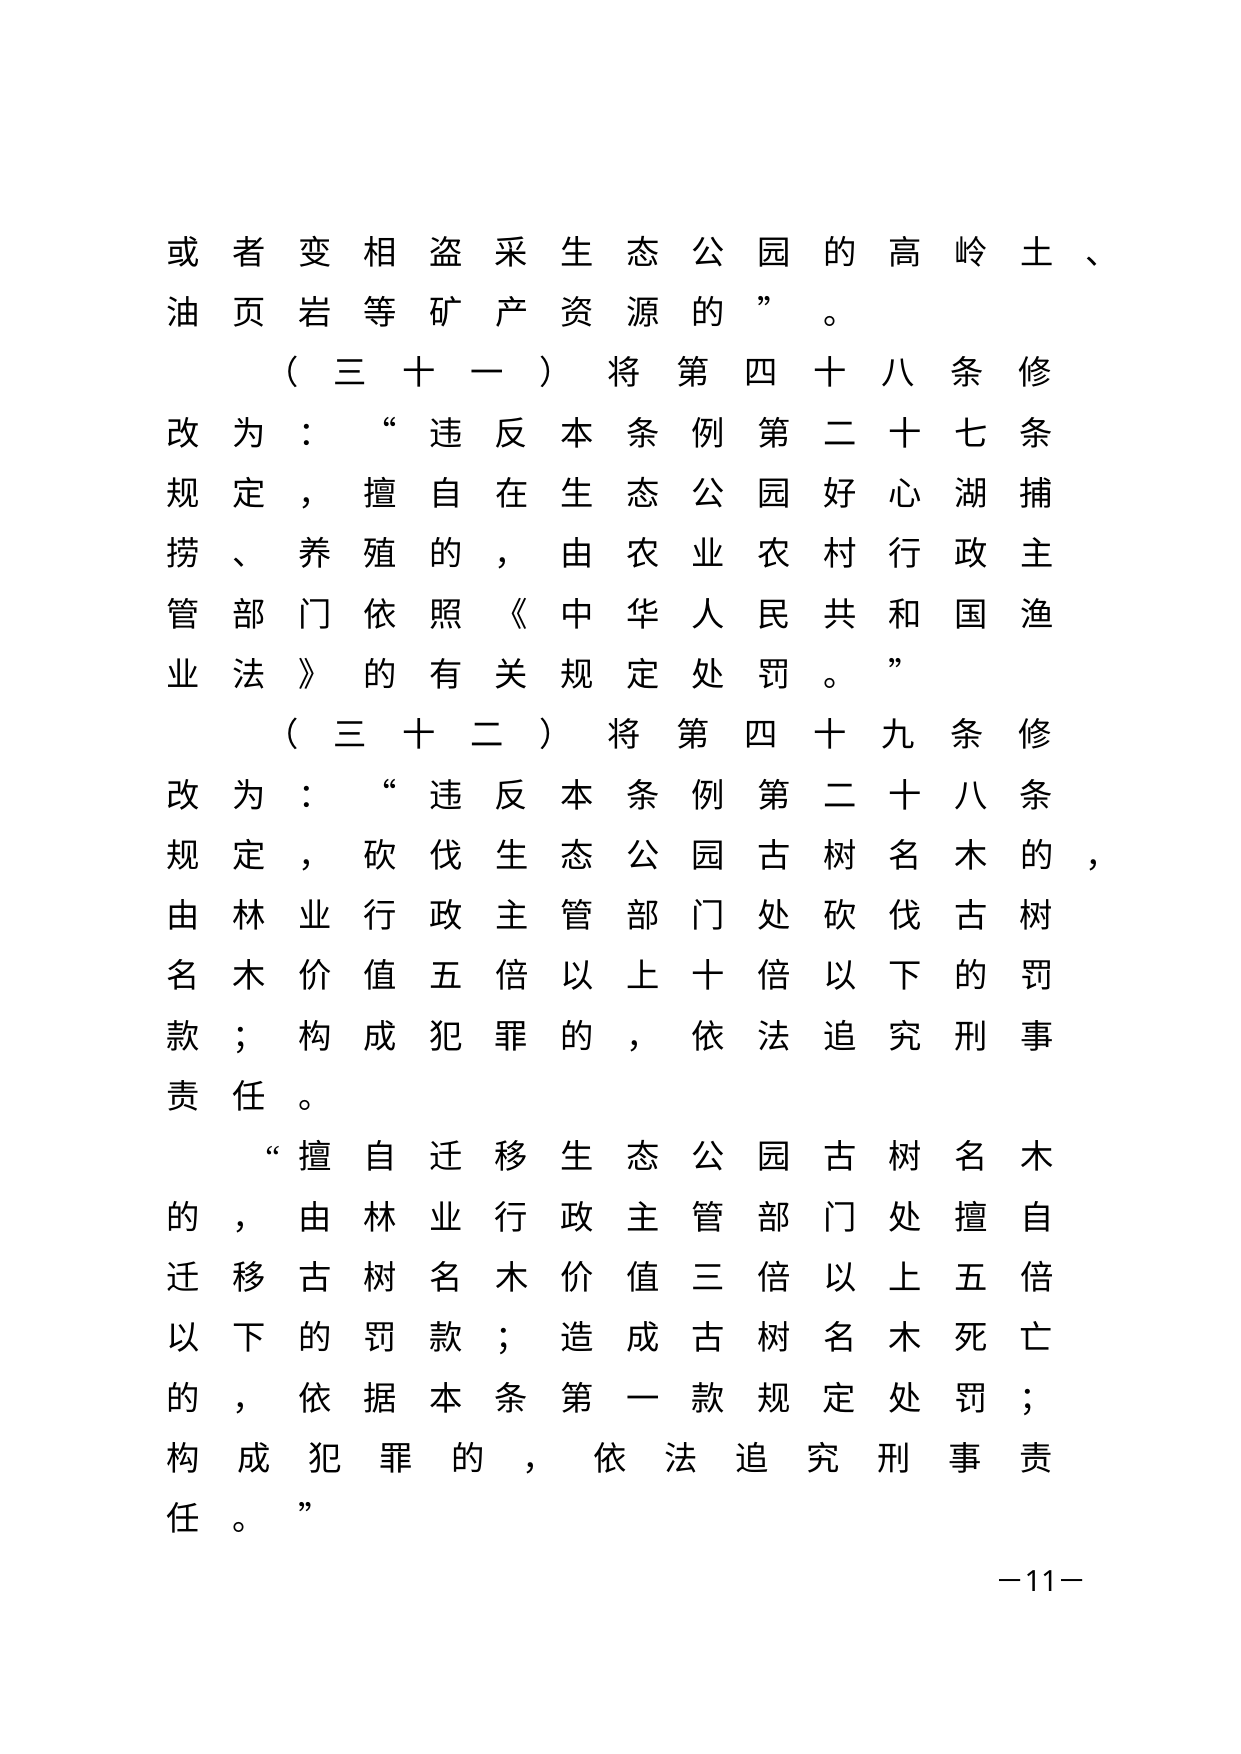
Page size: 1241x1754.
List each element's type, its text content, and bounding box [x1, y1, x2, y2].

text “擅自迁移生态公园古树名木的，由林业行政主管部门处擅自迁移古树名木价值三倍以上五倍以下的罚款；造成古树名木死亡的，依据本条第一款规定处罚；构成犯罪的，依法追究刑事责任。” [167, 1124, 1085, 1546]
text （三十二）将第四十九条修改为：“违反本条例第二十八条规定，砍伐生态公园古树名木的，由林业行政主管部门处砍伐古树名木价值五倍以上十倍以下的罚款；构成犯罪的，依法追究刑事责任。 [167, 702, 1085, 1124]
text （三十一）将第四十八条修改为：“违反本条例第二十七条规定，擅自在生态公园好心湖捕捞、养殖的，由农业农村行政主管部门依照《中华人民共和国渔业法》的有关规定处罚。” [167, 340, 1085, 702]
text （三十）将第四十七条中的“开采或者清淤等名义变相盗采生态公园的高岭土、油页岩等矿产资源的”修改为“开采或者以建设工程、清淤等名义非法侵占或者变相盗采生态公园的高岭土、油页岩等矿产资源的”。 [167, 219, 1085, 340]
